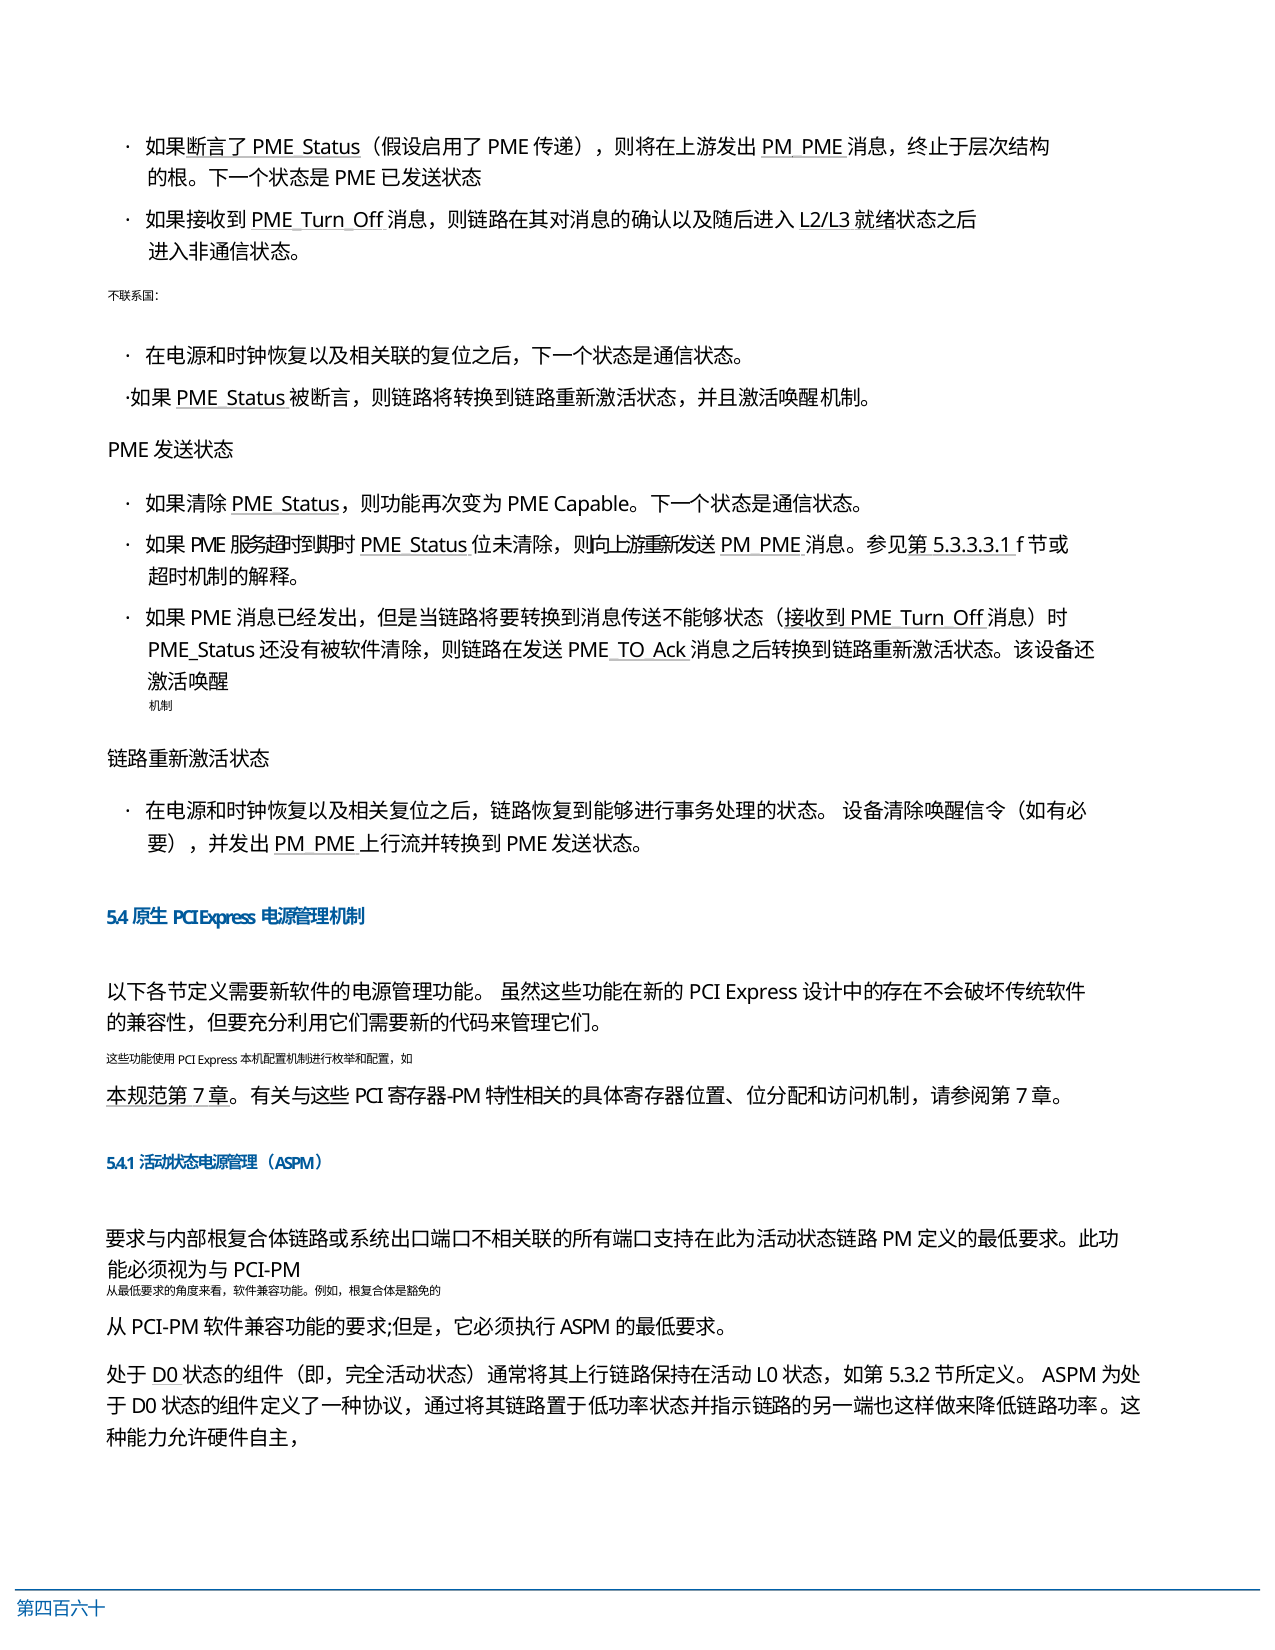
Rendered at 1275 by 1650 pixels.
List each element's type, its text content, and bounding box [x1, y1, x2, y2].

text 以下各节定义需要新软件的电源管理功能。 虽然这些功能在新的PCI Express设计中的存在不会破坏传统软件的兼容性，但要充分利用它们需要新的代码来管理它们。 [106, 975, 1087, 1037]
text 链路重新激活状态 [107, 745, 1273, 771]
text PME发送状态 [107, 440, 1273, 462]
text 要求与内部根复合体链路或系统出口端口不相关联的所有端口支持在此为活动状态链路PM定义的最低要求。此功能必须视为与PCI-PM [105, 1222, 1133, 1284]
text · 如果接收到PME_Turn_Off消息，则链路在其对消息的确认以及随后进入L2/L3就绪状态之后进入非通信状态。 [125, 203, 987, 266]
text 5.4.1活动状态电源管理（ASPM） [106, 1152, 1273, 1191]
text 从PCI-PM软件兼容功能的要求;但是，它必须执行ASPM的最低要求。 [105, 1311, 1143, 1341]
text · 如果清除PME_Status，则功能再次变为PME Capable。下一个状态是通信状态。 [125, 487, 1273, 517]
text · 在电源和时钟恢复以及相关联的复位之后，下一个状态是通信状态。 [125, 339, 1074, 369]
text ·如果PME_Status被断言，则链路将转换到链路重新激活状态，并且激活唤醒机制。 [125, 381, 1041, 412]
text 5.4原生PCI Express电源管理机制 [106, 904, 1273, 948]
text 这些功能使用PCI Express本机配置机制进行枚举和配置，如 [106, 1053, 1273, 1079]
text 本规范第7章。有关与这些PCI寄存器-PM特性相关的具体寄存器位置、位分配和访问机制，请参阅第7章。 [106, 1079, 1144, 1109]
text · 如果断言了PME_Status（假设启用了PME传递），则将在上游发出PM_PME消息，终止于层次结构的根。下一个状态是PME已发送状态 [125, 130, 1064, 192]
text 不联系国： [107, 289, 1273, 316]
text · 在电源和时钟恢复以及相关复位之后，链路恢复到能够进行事务处理的状态。 设备清除唤醒信令（如有必要），并发出PM_PME上行流并转换到PME发送状态。 [125, 794, 1104, 858]
text · 如果PME消息已经发出，但是当链路将要转换到消息传送不能够状态（接收到PME_Turn_Off消息）时PME_Status还没有被软件清除，则链路在发送PME_TO_Ack消息之后转换到链路重新激活状态。该设备还激活唤醒 [125, 601, 1099, 695]
text 处于D0状态的组件（即，完全活动状态）通常将其上行链路保持在活动L0状态，如第5.3.2节所定义。 ASPM为处于D0状态的组件定义了一种协议，通过将其链路置于低功率状态并指示链路的另一端也这样做来降低链路功率。这种能力允许硬件自主， [106, 1358, 1142, 1451]
text · 如果PME服务超时到期时PME_Status位未清除，则向上游重新发送PM_PME消息。参见第5.3.3.3.1 f节或超时机制的解释。 [125, 528, 1071, 590]
text 机制 [149, 697, 1273, 726]
text 从最低要求的角度来看，软件兼容功能。例如，根复合体是豁免的 [106, 1284, 1273, 1311]
picture [14, 1589, 1261, 1593]
